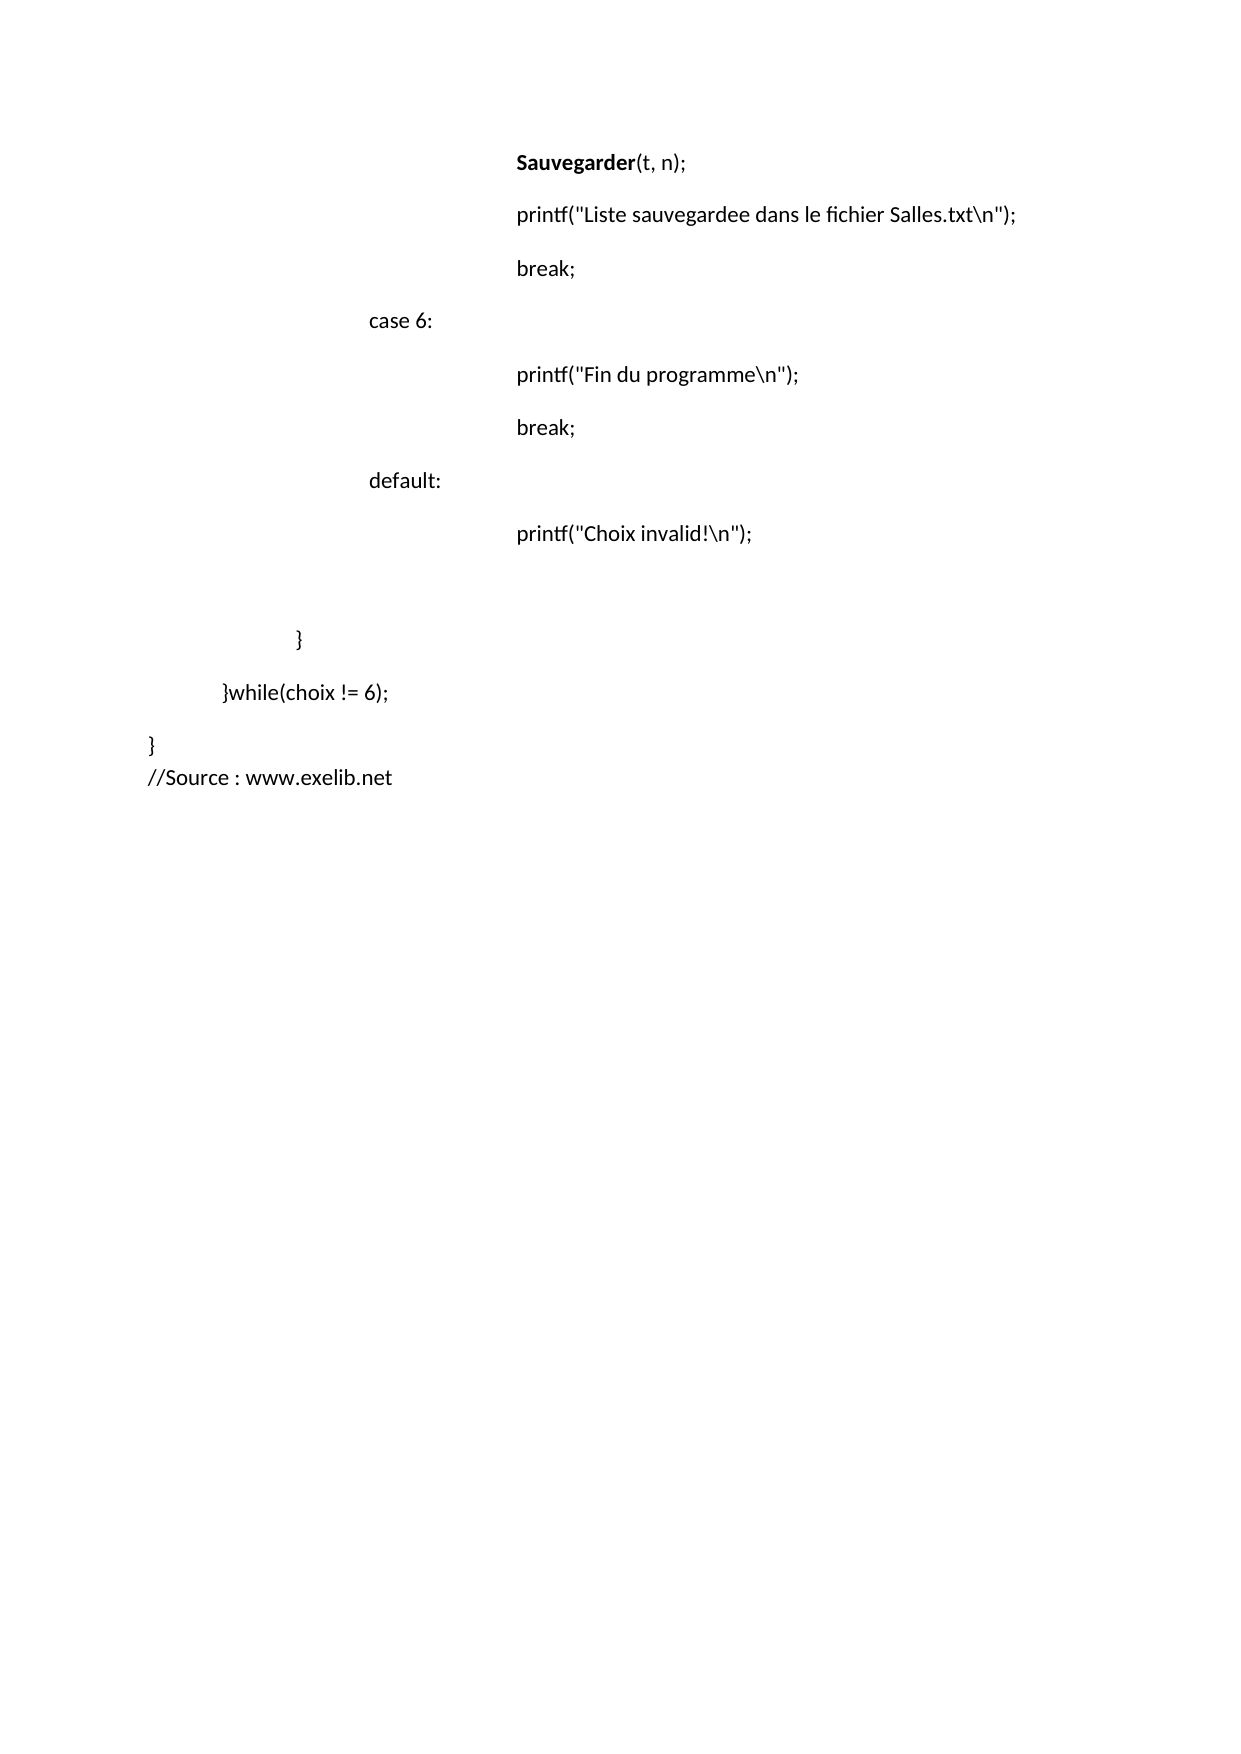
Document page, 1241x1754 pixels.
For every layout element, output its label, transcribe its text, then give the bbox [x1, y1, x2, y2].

text break; [148, 413, 1093, 441]
text printf("Fin du programme\n"); [148, 360, 1093, 388]
text default: [148, 466, 1093, 494]
text printf("Choix invalid!\n"); [148, 519, 1093, 547]
text break; [148, 254, 1093, 282]
text printf("Liste sauvegardee dans le fichier Salles.txt\n"); [148, 201, 1093, 229]
text case 6: [148, 307, 1093, 335]
text } //Source : www.exelib.net [148, 731, 1093, 791]
text Sauvegarder(t, n); [148, 148, 1093, 176]
text } [148, 625, 1093, 653]
text }while(choix != 6); [148, 678, 1093, 706]
